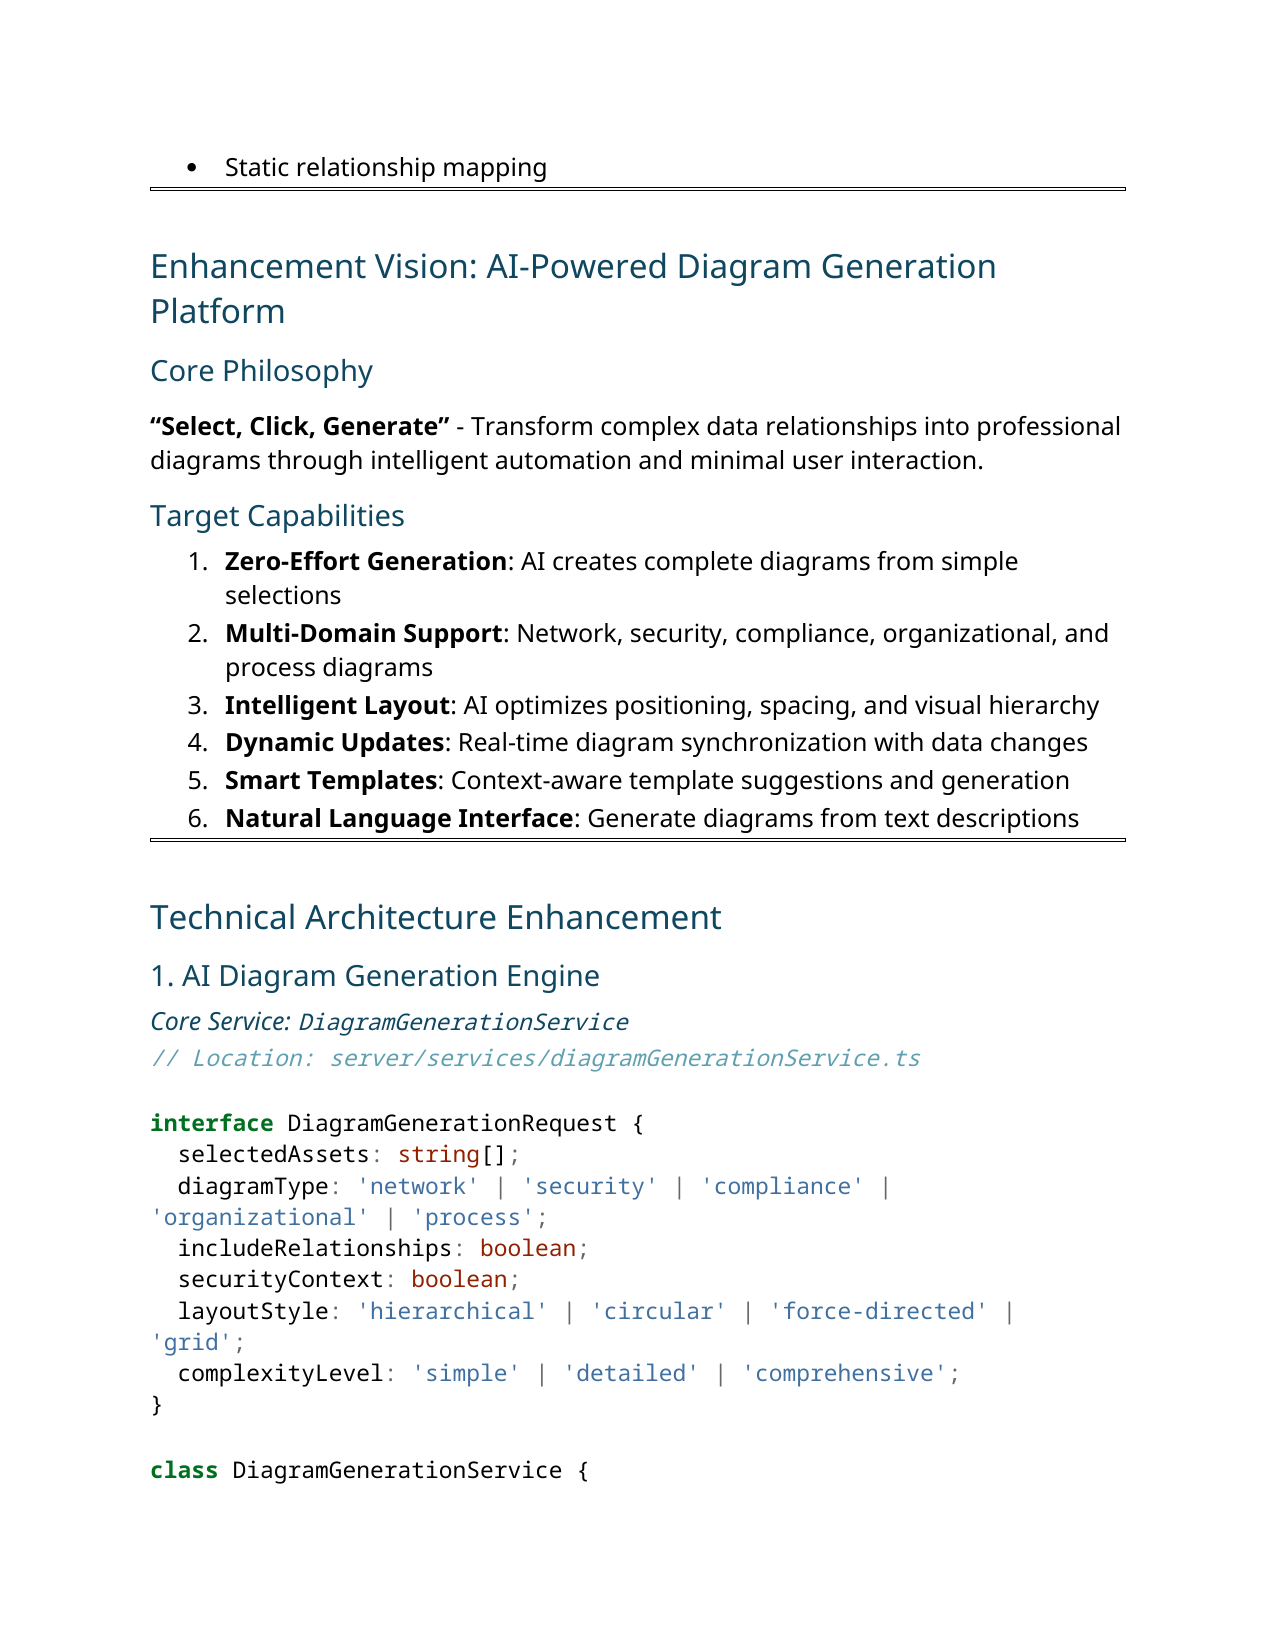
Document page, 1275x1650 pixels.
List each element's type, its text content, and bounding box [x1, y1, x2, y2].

list Static relationship mapping [187, 150, 1125, 184]
list Smart Templates: Context-aware template suggestions and generation [187, 763, 1125, 797]
text “Select, Click, Generate” - Transform complex data relationships into professional diagrams through intelligent automation and minimal user interaction. [150, 409, 1125, 477]
subtitle Core Philosophy [150, 350, 1125, 390]
list Multi-Domain Support: Network, security, compliance, organizational, and process diagrams [187, 615, 1125, 683]
subtitle Technical Architecture Enhancement [150, 893, 1125, 939]
subtitle Enhancement Vision: AI-Powered Diagram Generation Platform [150, 243, 1125, 333]
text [150, 1042, 1125, 1485]
list Intelligent Layout: AI optimizes positioning, spacing, and visual hierarchy [187, 687, 1125, 721]
subtitle 1. AI Diagram Generation Engine [150, 956, 1125, 995]
subtitle Target Capabilities [150, 496, 1125, 535]
list Dynamic Updates: Real-time diagram synchronization with data changes [187, 725, 1125, 759]
subtitle Core Service: DiagramGenerationService [150, 1003, 1125, 1038]
list Natural Language Interface: Generate diagrams from text descriptions [187, 801, 1125, 835]
list Zero-Effort Generation: AI creates complete diagrams from simple selections [187, 543, 1125, 612]
